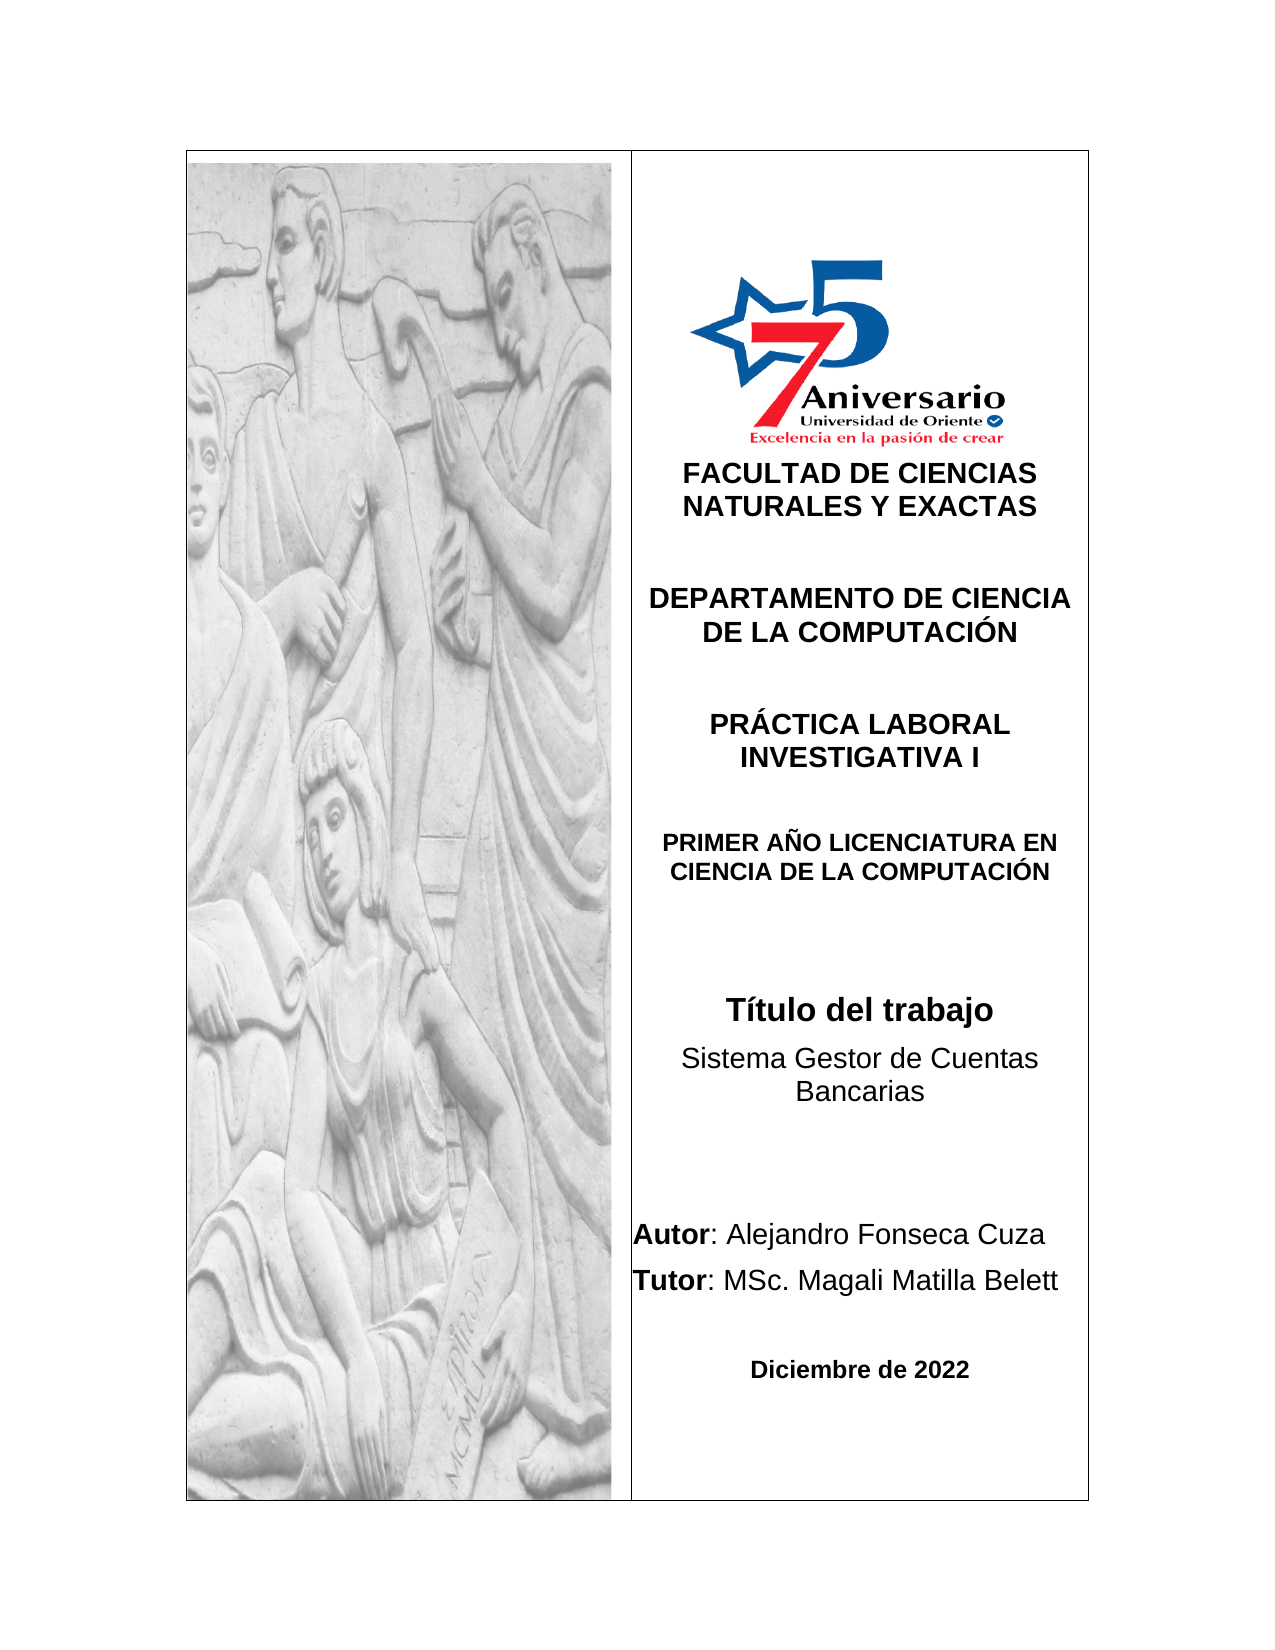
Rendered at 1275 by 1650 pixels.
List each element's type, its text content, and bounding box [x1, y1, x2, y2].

table_header [187, 151, 631, 1500]
table_header FACULTAD DE CIENCIAS NATURALES Y EXACTAS DEPARTAMENTO DE CIENCIA DE LA COMPUTACIÓN PRÁCTICA LABORAL INVESTIGATIVA I PRIMER AÑO LICENCIATURA EN CIENCIA DE LA COMPUTACIÓN Título del trabajo Sistema Gestor de Cuentas Bancarias Autor: Alejandro Fonseca Cuza Tutor: MSc. Magali Matilla Belett Diciembre de 2022 [632, 151, 1088, 1500]
picture [679, 250, 1041, 456]
picture [187, 163, 612, 1500]
